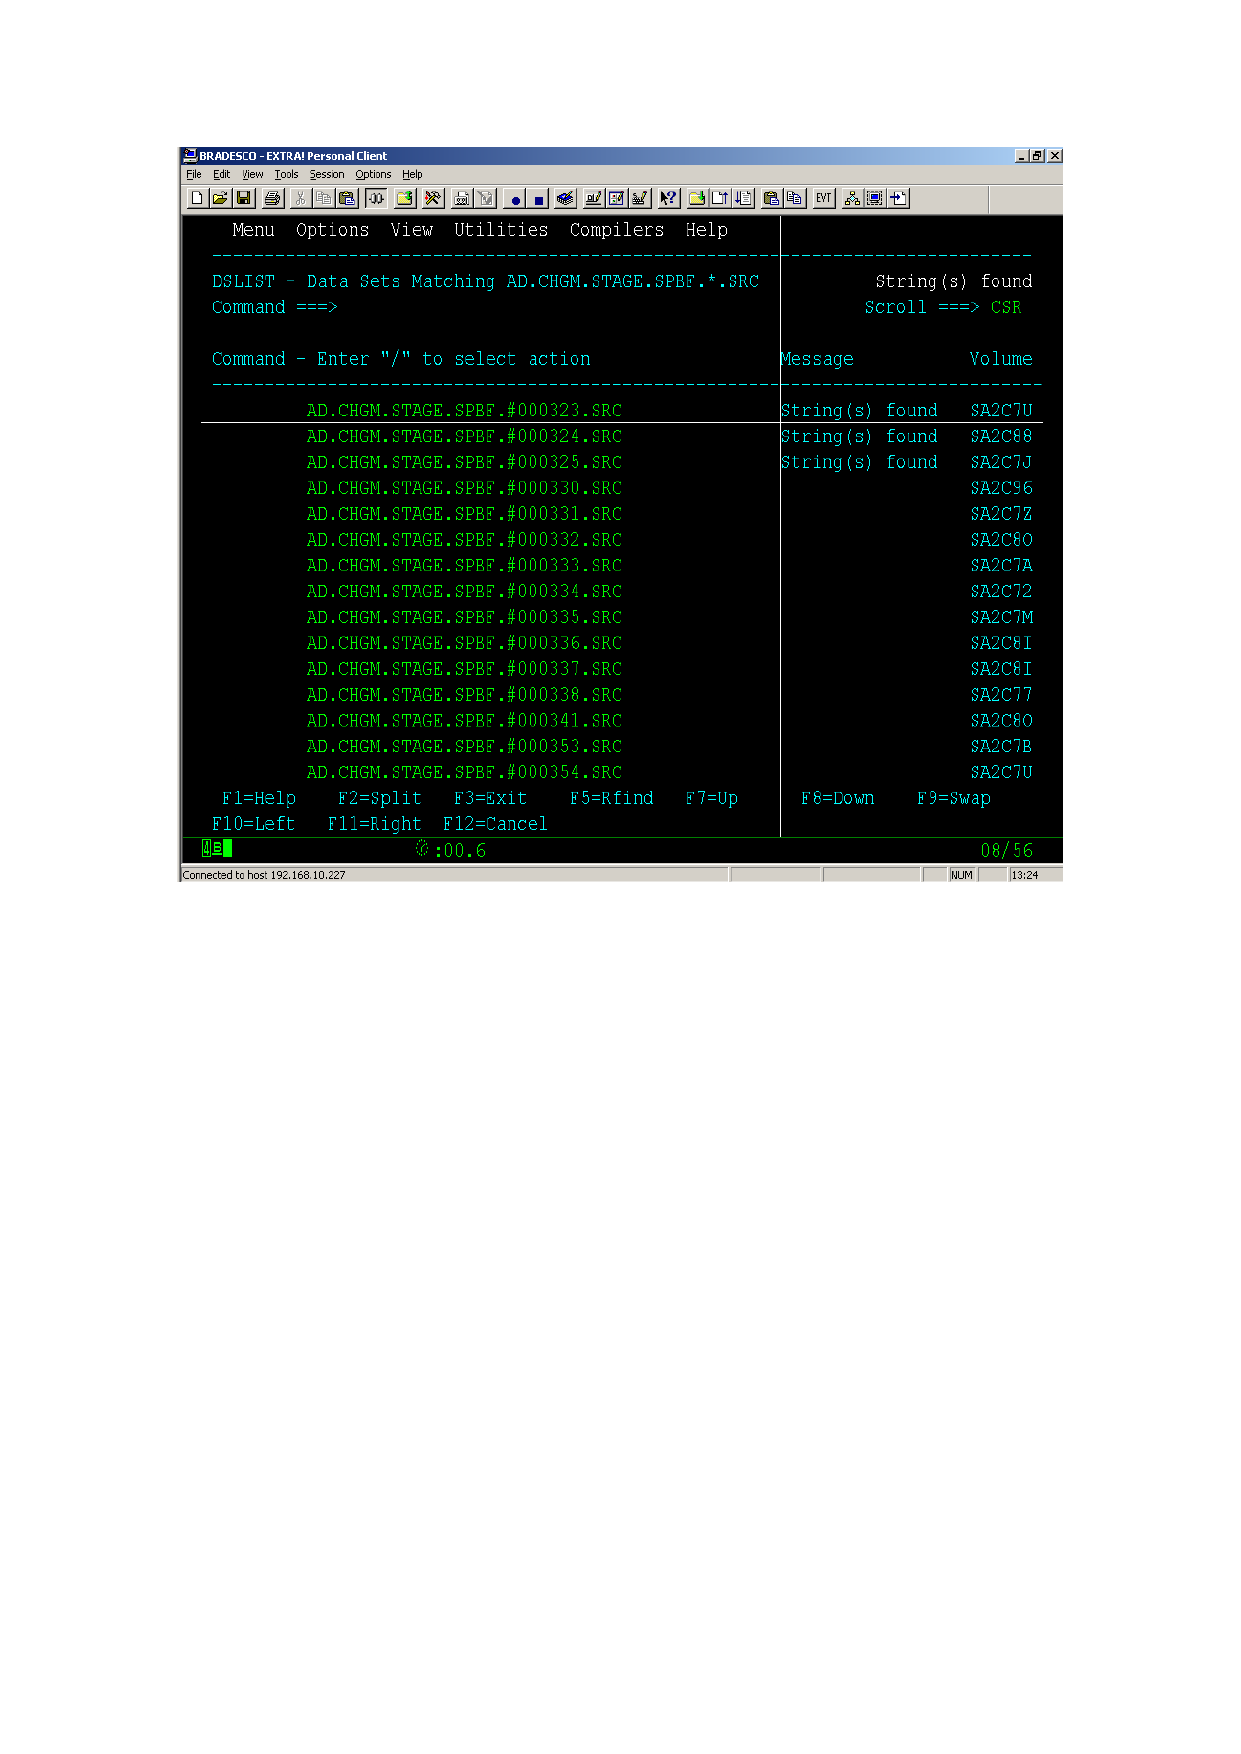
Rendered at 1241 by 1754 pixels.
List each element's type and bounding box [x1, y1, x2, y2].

picture [177, 147, 1063, 882]
